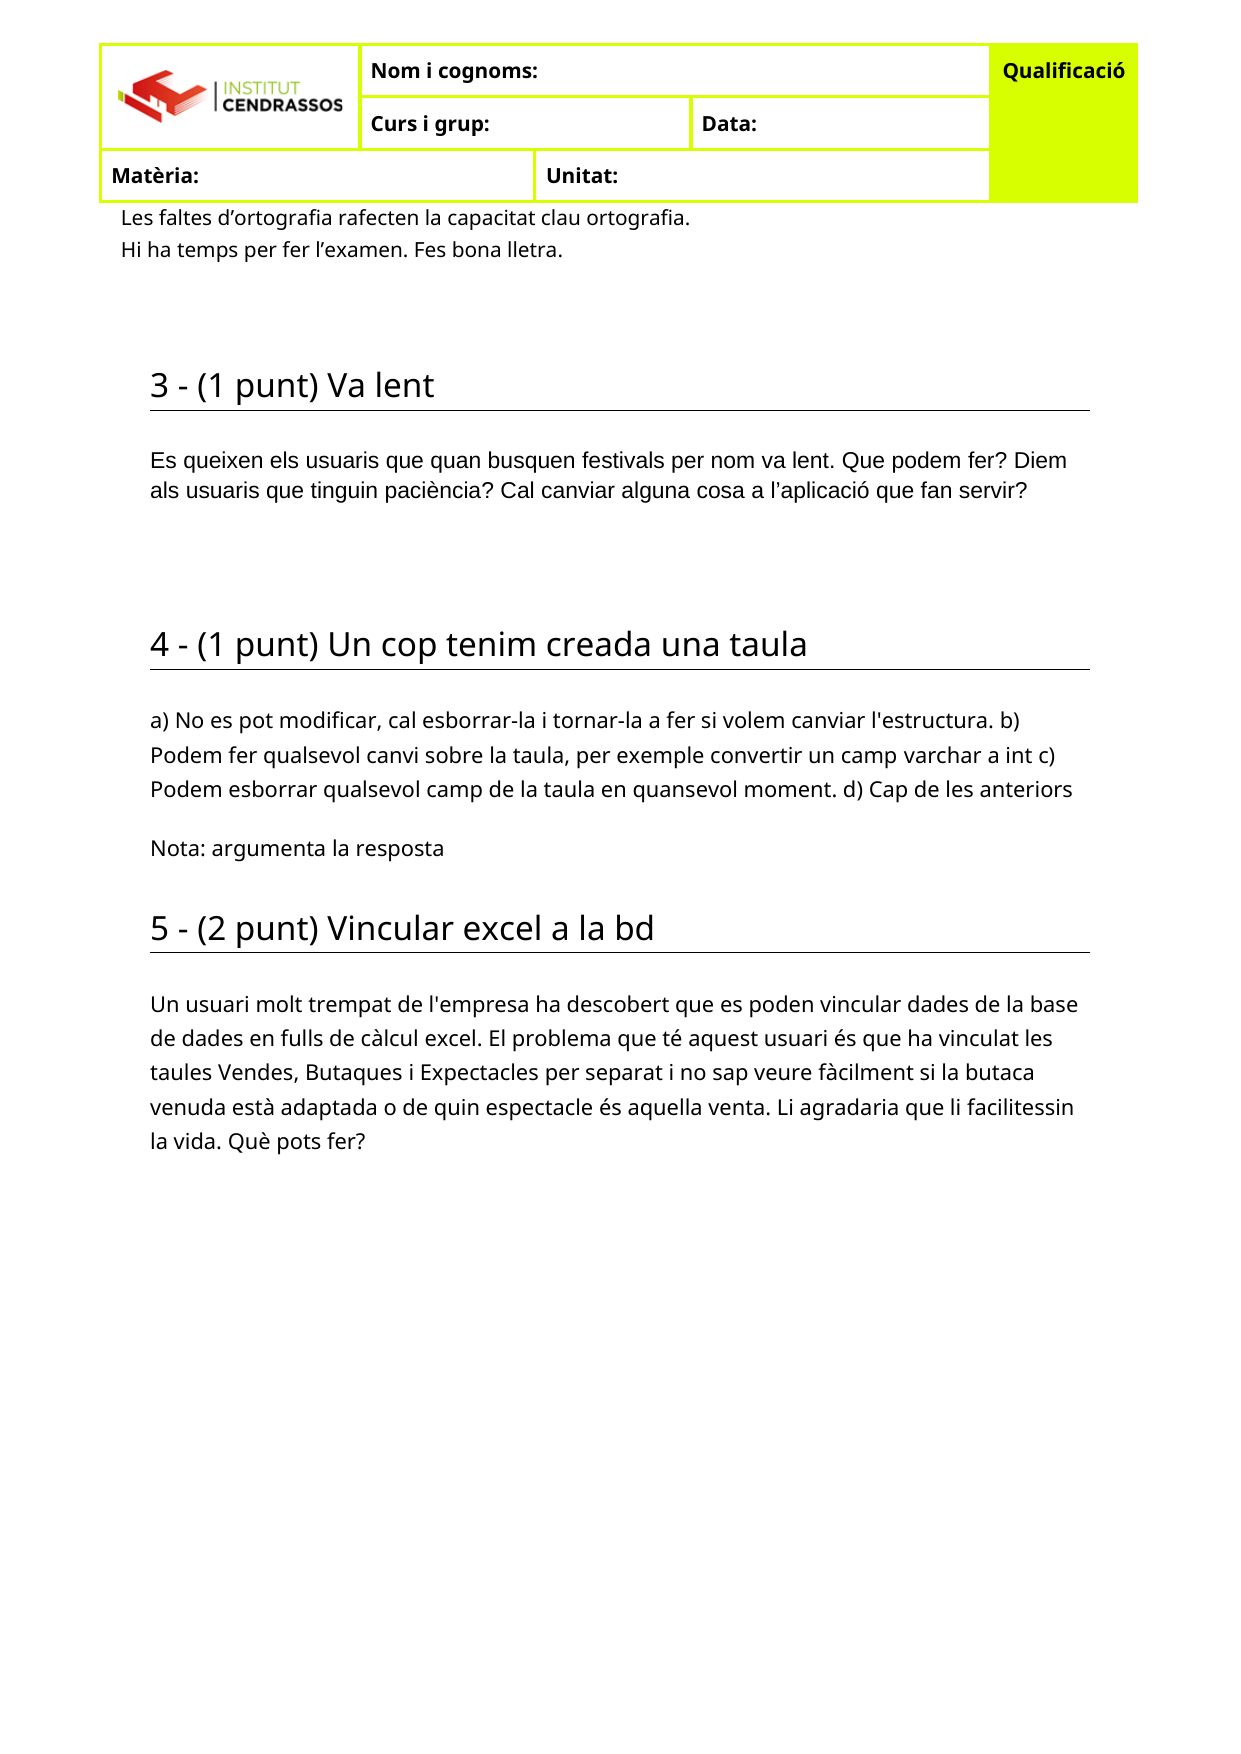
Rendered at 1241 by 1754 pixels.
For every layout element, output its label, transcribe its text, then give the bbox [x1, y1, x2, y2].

subtitle 4 - (1 punt) Un cop tenim creada una taula [150, 621, 1090, 669]
text a) No es pot modificar, cal esborrar-la i tornar-la a fer si volem canviar l'estructura. b) Podem fer qualsevol canvi sobre la taula, per exemple convertir un camp varchar a int c) Podem esborrar qualsevol camp de la taula en quansevol moment. d) Cap de les anteriors [150, 705, 1090, 803]
text Es queixen els usuaris que quan busquen festivals per nom va lent. Que podem fer? Diem als usuaris que tinguin paciència? Cal canviar alguna cosa a l’aplicació que fan servir? [150, 447, 1090, 503]
subtitle 3 - (1 punt) Va lent [150, 362, 1090, 410]
text Un usuari molt trempat de l'empresa ha descobert que es poden vincular dades de la base de dades en fulls de càlcul excel. El problema que té aquest usuari és que ha vinculat les taules Vendes, Butaques i Expectacles per separat i no sap veure fàcilment si la butaca venuda està adaptada o de quin espectacle és aquella venta. Li agradaria que li facilitessin la vida. Què pots fer? [150, 989, 1090, 1155]
picture [118, 70, 343, 123]
subtitle 5 - (2 punt) Vincular excel a la bd [150, 904, 1090, 952]
text Nota: argumenta la resposta [150, 833, 1090, 863]
